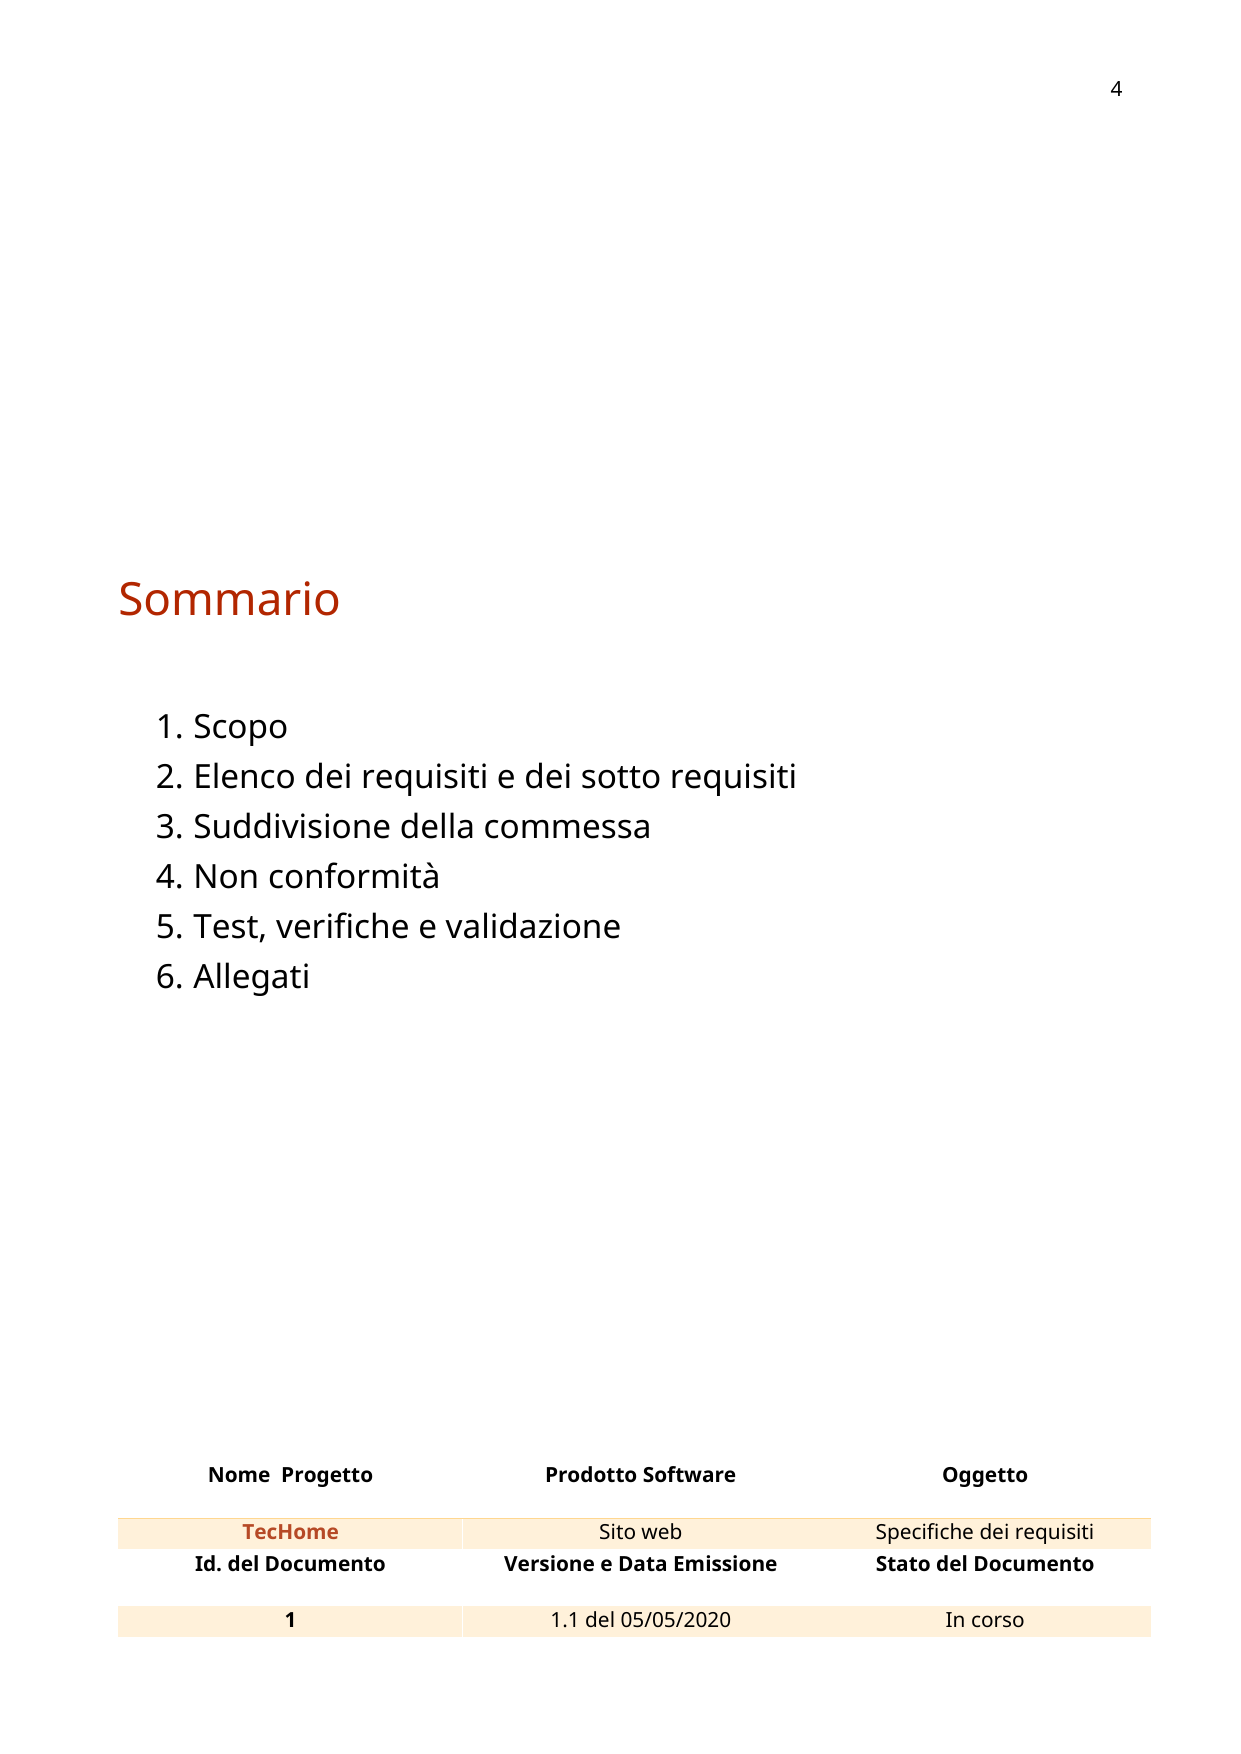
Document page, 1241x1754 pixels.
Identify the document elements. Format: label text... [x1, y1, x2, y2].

list Allegati [156, 953, 1122, 998]
list Scopo [156, 703, 1122, 749]
list Elenco dei requisiti e dei sotto requisiti [156, 753, 1122, 798]
list Test, verifiche e validazione [156, 903, 1122, 948]
text Sommario [118, 566, 1122, 628]
list Suddivisione della commessa [156, 803, 1122, 848]
list Non conformità [156, 853, 1122, 898]
